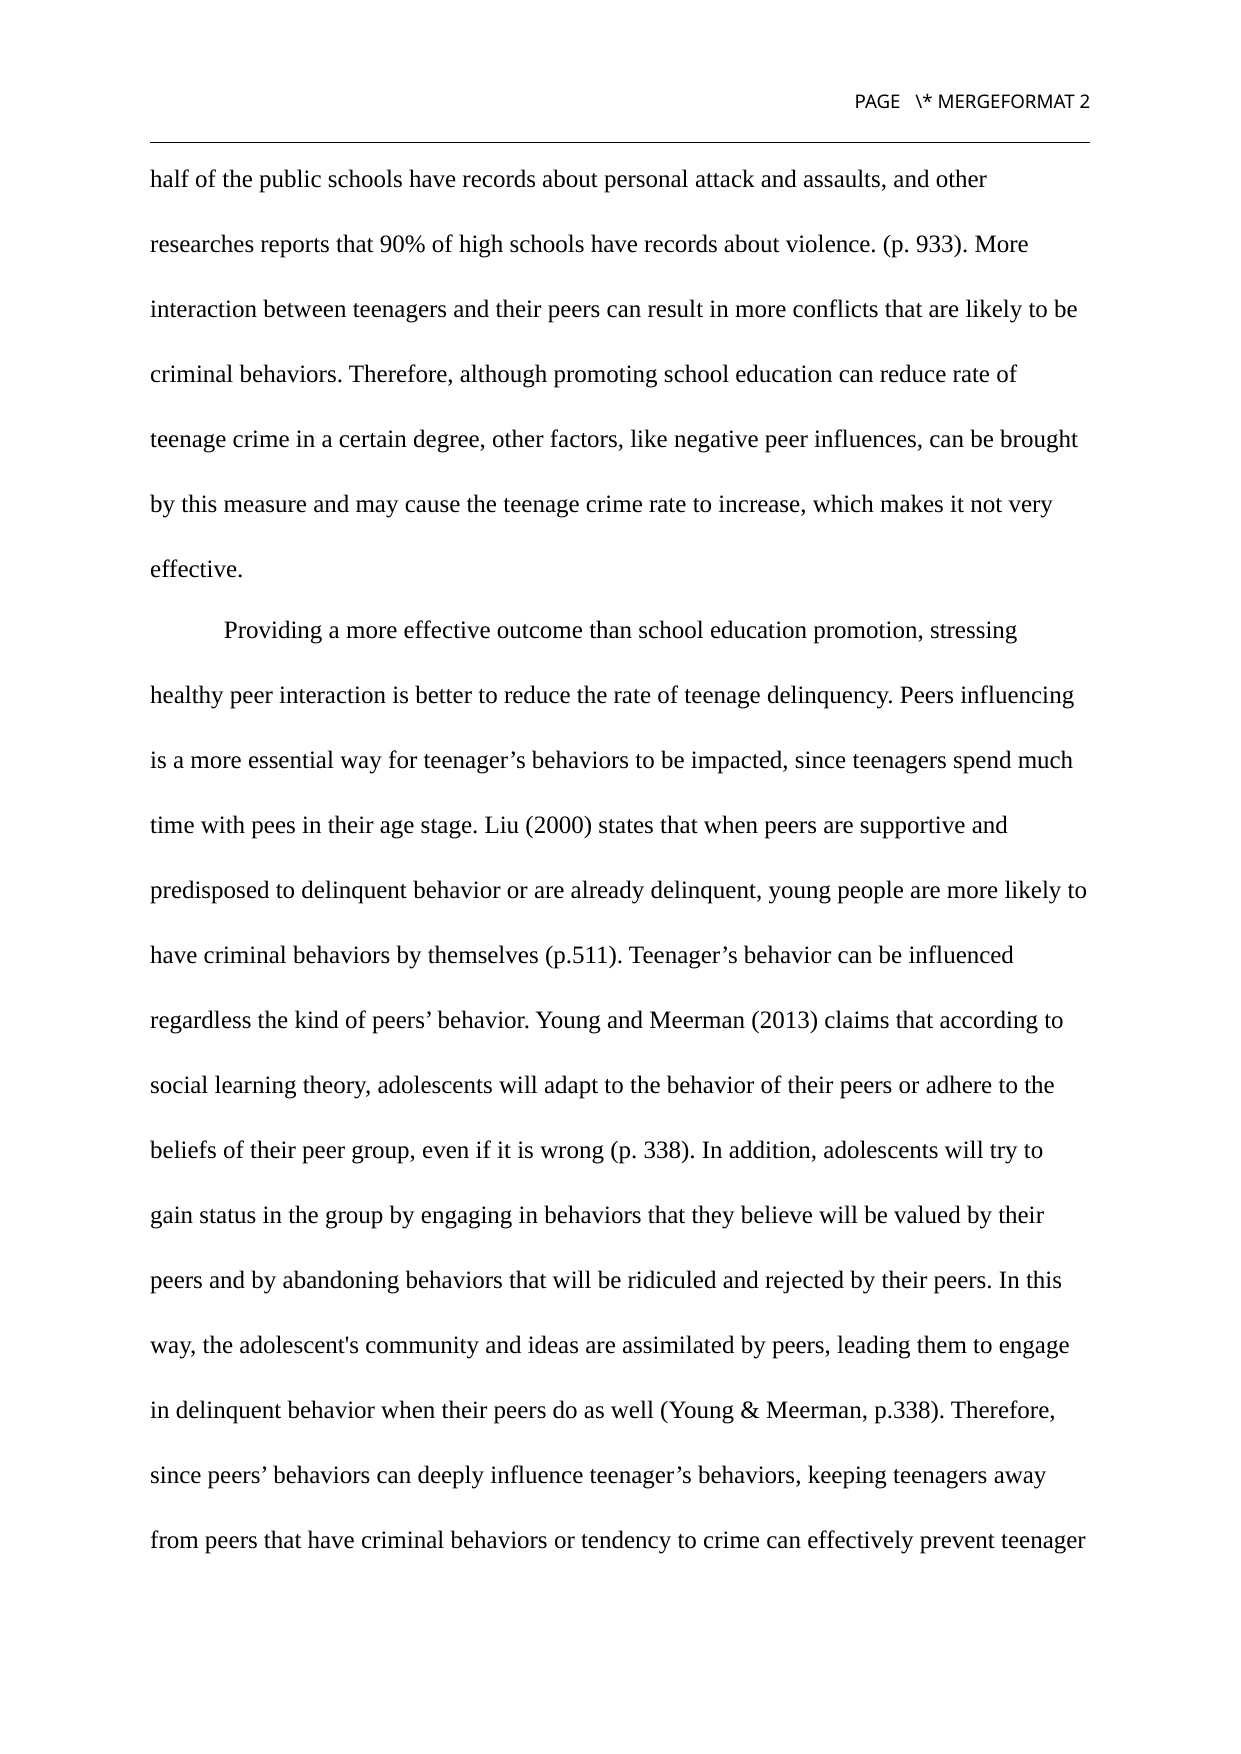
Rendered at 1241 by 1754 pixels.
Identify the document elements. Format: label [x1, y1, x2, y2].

text [150, 613, 1090, 1556]
text [150, 162, 1090, 584]
